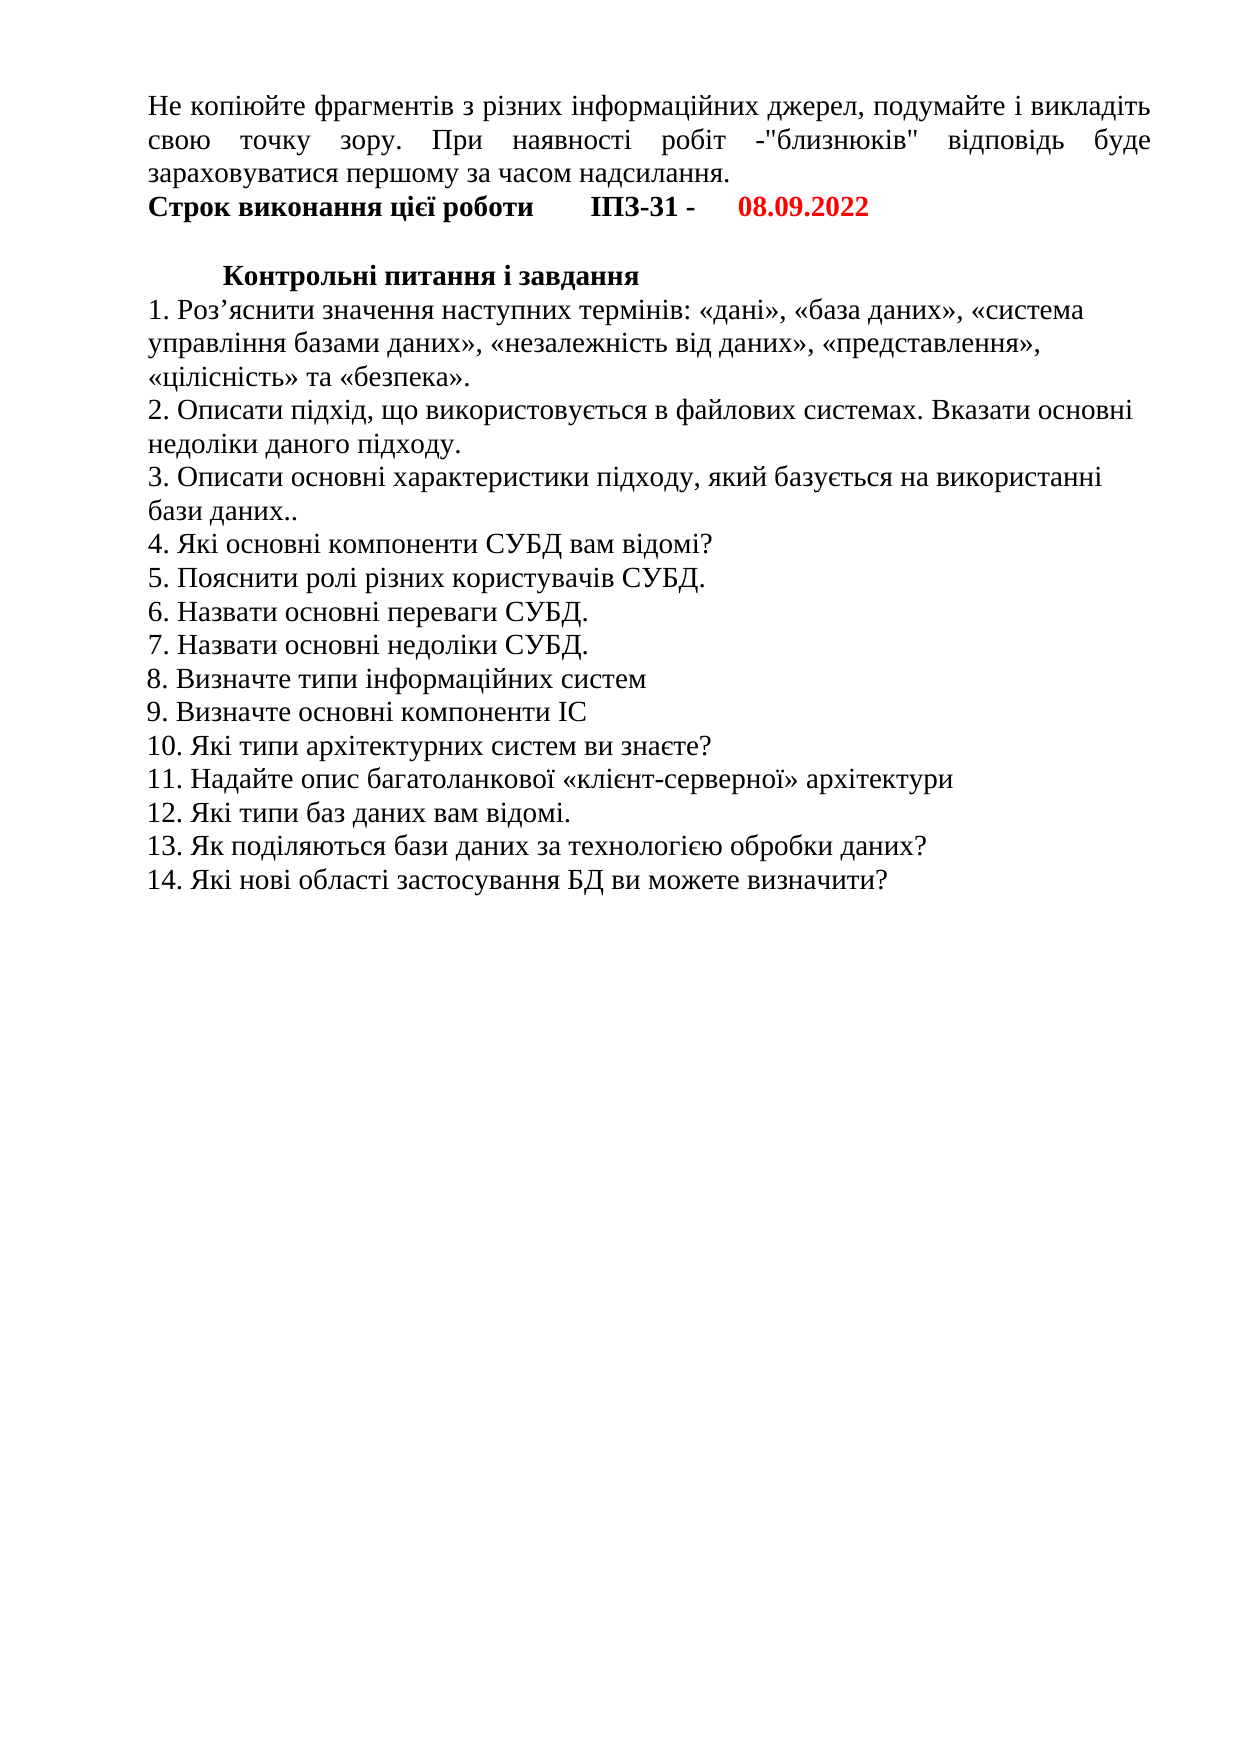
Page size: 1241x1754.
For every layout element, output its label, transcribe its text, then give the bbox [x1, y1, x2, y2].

text 10. Які типи архітектурних систем ви знаєте? [146, 728, 1152, 761]
text 5. Пояснити ролі різних користувачів СУБД. [148, 560, 1152, 594]
text 2. Описати підхід, що використовується в файлових системах. Вказати основні недоліки даного підходу. [148, 392, 1152, 459]
text 8. Визначте типи інформаційних систем [146, 661, 1152, 694]
text 4. Які основні компоненти СУБД вам відомі? [148, 527, 1152, 560]
text 12. Які типи баз даних вам відомі. [146, 795, 1152, 828]
text 1. Роз’яснити значення наступних термінів: «дані», «база даних», «система управління базами даних», «незалежність від даних», «представлення», «цілісність» та «безпека». [148, 292, 1152, 392]
text Не копіюйте фрагментів з різних інформаційних джерел, подумайте і викладіть свою точку зору. При наявності робіт -"близнюків" відповідь буде зараховуватися першому за часом надсилання. [148, 88, 1152, 189]
text Строк виконання цієї роботи ІПЗ-31 - 08.09.2022 [148, 189, 1152, 223]
text 9. Визначте основні компоненти ІС [146, 694, 1152, 728]
text 13. Як поділяються бази даних за технологією обробки даних? [146, 828, 1152, 862]
text 6. Назвати основні переваги СУБД. [148, 594, 1152, 627]
text Контрольні питання і завдання [223, 258, 1152, 292]
text 11. Надайте опис багатоланкової «клієнт-серверної» архітектури [146, 761, 1152, 795]
text 7. Назвати основні недоліки СУБД. [148, 627, 1152, 661]
text 14. Які нові області застосування БД ви можете визначити? [146, 862, 1152, 896]
text 3. Описати основні характеристики підходу, який базується на використанні бази даних.. [148, 459, 1152, 527]
